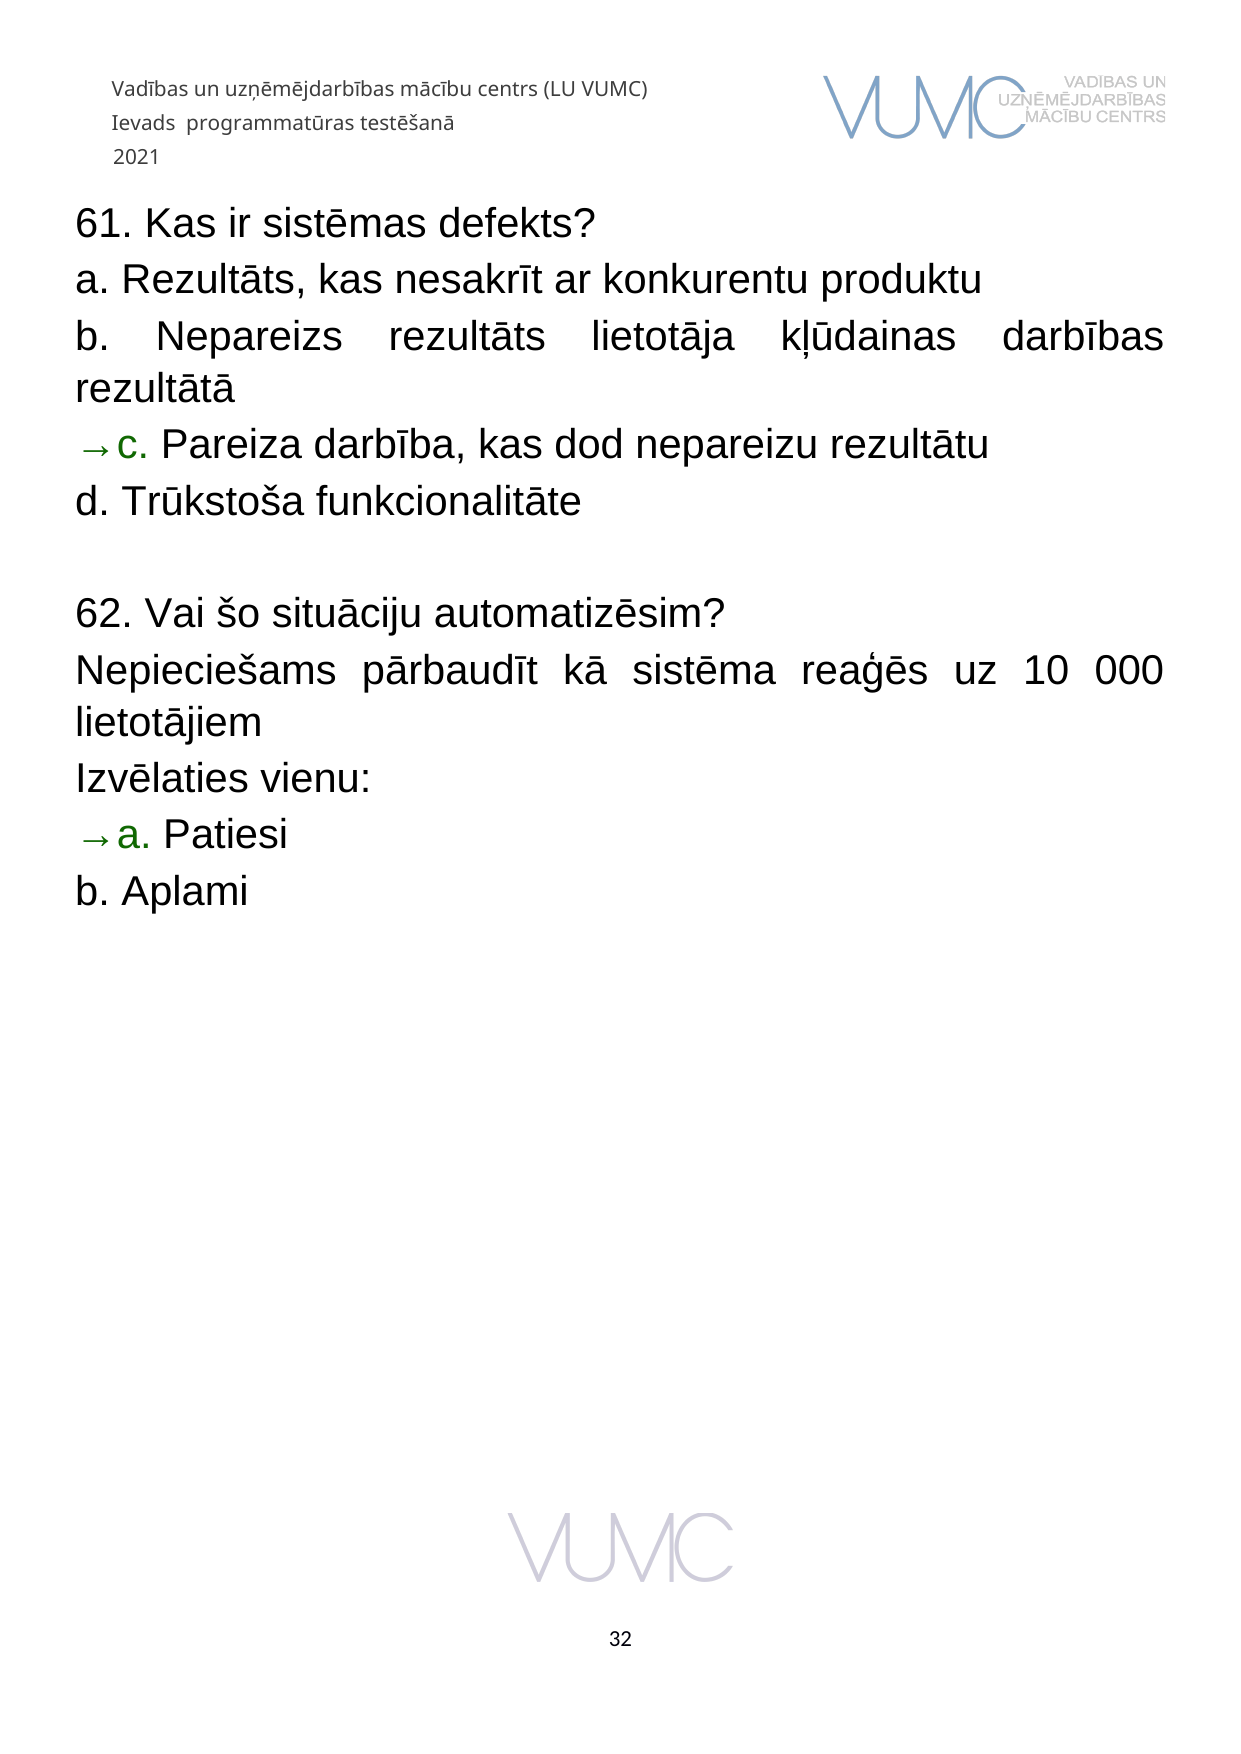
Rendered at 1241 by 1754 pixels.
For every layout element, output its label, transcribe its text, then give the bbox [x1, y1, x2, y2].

text 61. Kas ir sistēmas defekts? [75, 198, 1165, 246]
text →c. Pareiza darbība, kas dod nepareizu rezultātu [75, 419, 1165, 467]
picture [507, 1513, 733, 1582]
text d. Trūkstoša funkcionalitāte [75, 476, 1165, 524]
text Izvēlaties vienu: [75, 753, 1165, 801]
text 62. Vai šo situāciju automatizēsim? [75, 589, 1165, 637]
text →a. Patiesi [75, 810, 1165, 858]
text a. Rezultāts, kas nesakrīt ar konkurentu produktu [75, 255, 1165, 303]
text b. Nepareizs rezultāts lietotāja kļūdainas darbības rezultātā [75, 311, 1165, 411]
picture [823, 75, 1166, 156]
text b. Aplami [75, 866, 1165, 914]
text Nepieciešams pārbaudīt kā sistēma reaģēs uz 10 000 lietotājiem [75, 645, 1165, 745]
